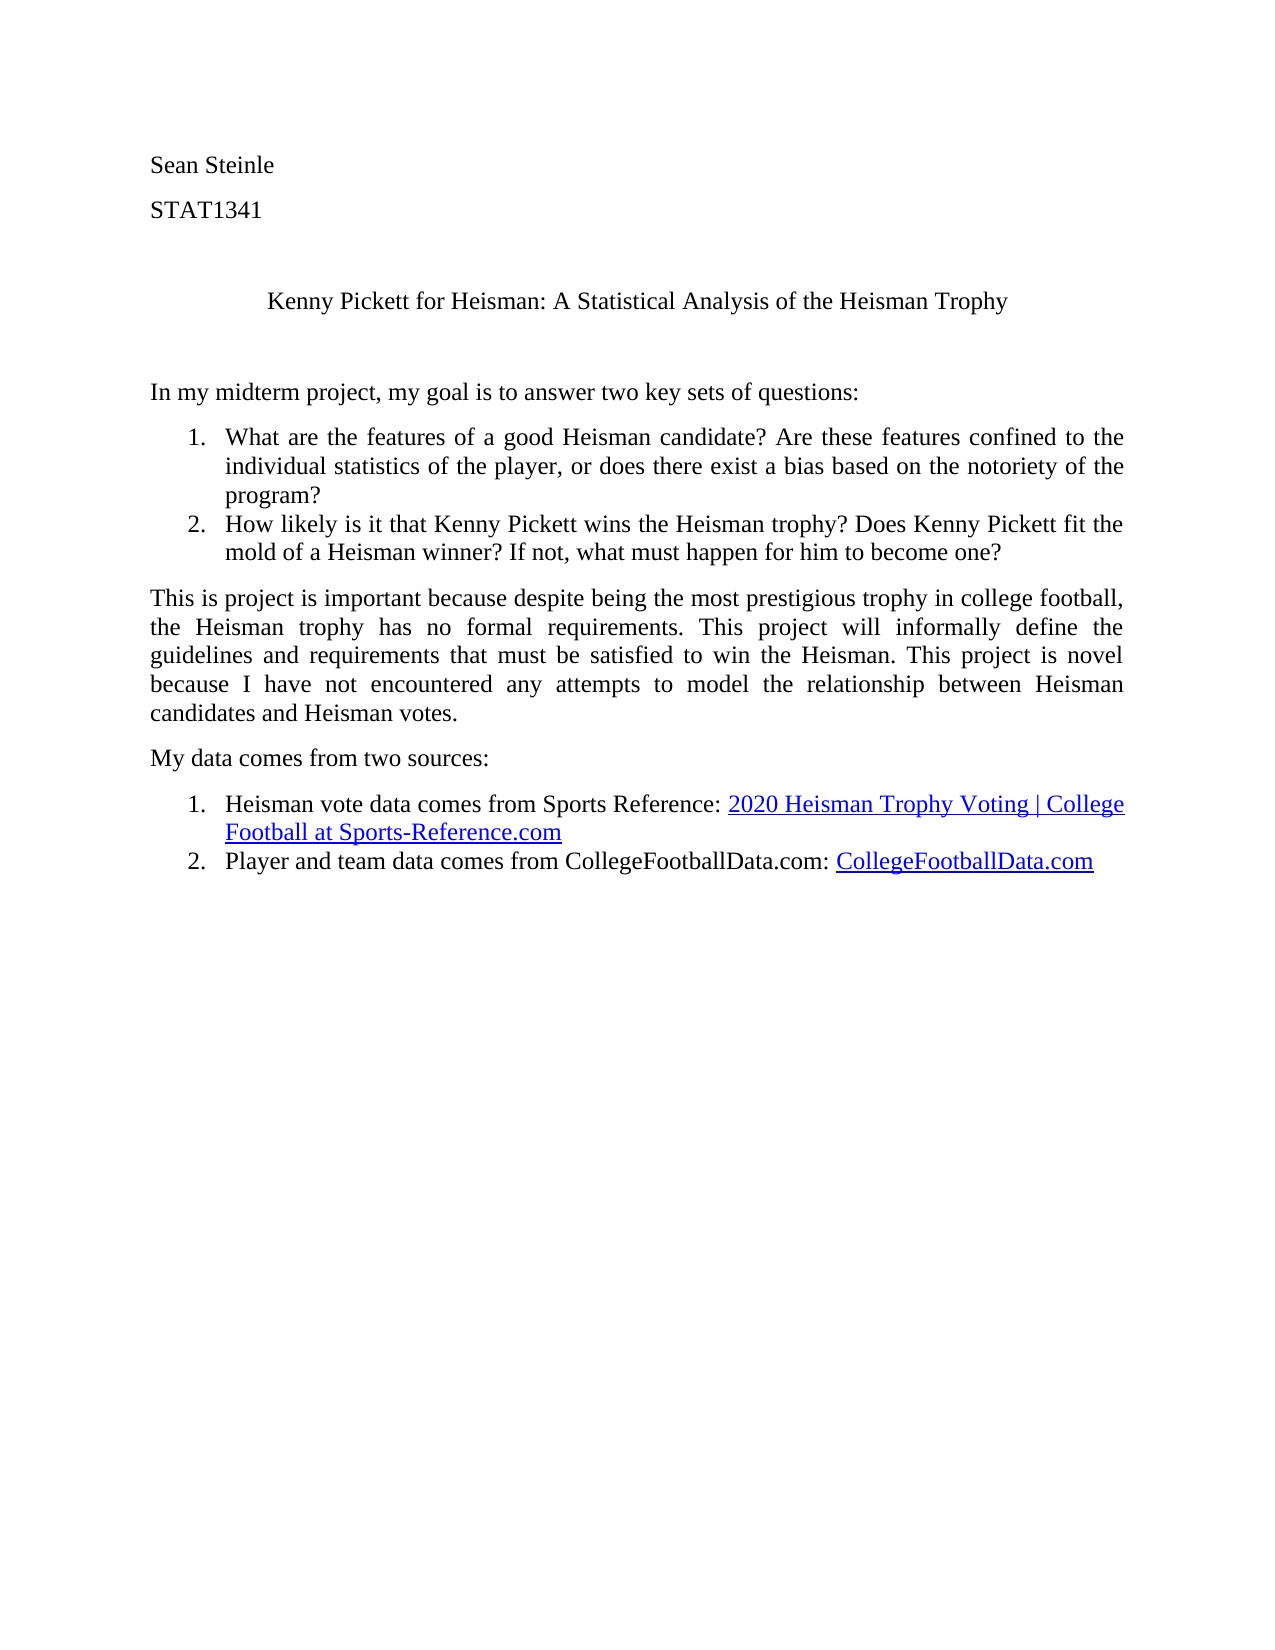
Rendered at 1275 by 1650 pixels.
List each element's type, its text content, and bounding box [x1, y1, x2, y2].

text This is project is important because despite being the most prestigious trophy in college football, the Heisman trophy has no formal requirements. This project will informally define the guidelines and requirements that must be satisfied to win the Heisman. This project is novel because I have not encountered any attempts to model the relationship between Heisman candidates and Heisman votes. [150, 583, 1125, 727]
text Sean Steinle [150, 150, 1125, 179]
text In my midterm project, my goal is to answer two key sets of questions: [150, 377, 1125, 406]
list Heisman vote data comes from Sports Reference: 2020 Heisman Trophy Voting | College Football at Sports-Reference.com [187, 789, 1125, 846]
list Player and team data comes from CollegeFootballData.com: CollegeFootballData.com [187, 846, 1125, 875]
text My data comes from two sources: [150, 743, 1125, 772]
text Kenny Pickett for Heisman: A Statistical Analysis of the Heisman Trophy [150, 286, 1125, 315]
list What are the features of a good Heisman candidate? Are these features confined to the individual statistics of the player, or does there exist a bias based on the notoriety of the program? [187, 422, 1125, 509]
list How likely is it that Kenny Pickett wins the Heisman trophy? Does Kenny Pickett fit the mold of a Heisman winner? If not, what must happen for him to become one? [187, 509, 1125, 566]
text STAT1341 [150, 195, 1125, 224]
